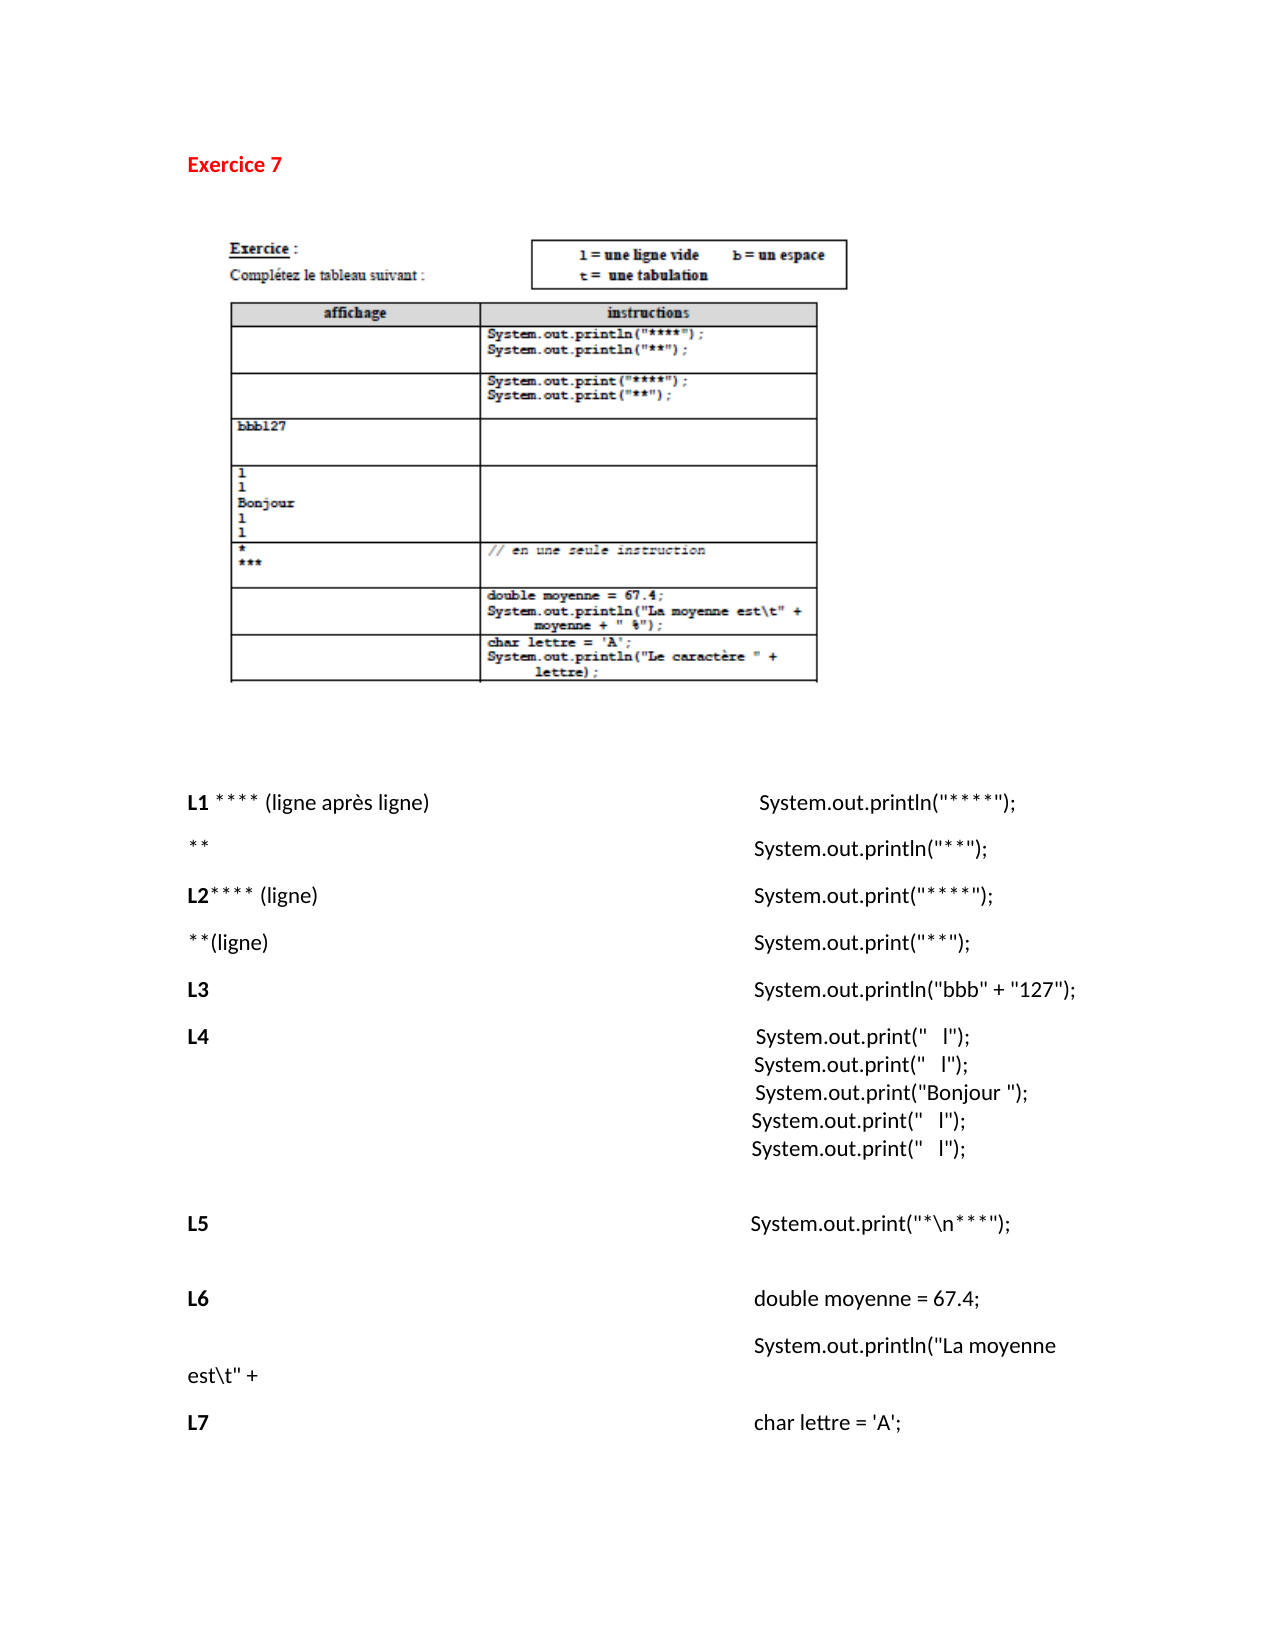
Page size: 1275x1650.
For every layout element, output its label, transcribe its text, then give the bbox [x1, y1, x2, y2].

text ** System.out.println("**"); [187, 834, 1087, 862]
text L6 double moyenne = 67.4; [187, 1284, 1087, 1312]
text L5 System.out.print("*\n***"); [187, 1209, 1087, 1237]
text L3 System.out.println("bbb" + "127"); [187, 975, 1087, 1003]
text L2**** (ligne) System.out.print("****"); [187, 881, 1087, 909]
text Exercice 7 [187, 150, 1087, 178]
text **(ligne) System.out.print("**"); [187, 928, 1087, 956]
text System.out.println("La moyenne est\t" + [187, 1331, 1087, 1389]
text L4 System.out.print(" l"); [187, 1022, 1087, 1050]
text System.out.print(" l"); [556, 1106, 1087, 1134]
text System.out.print("Bonjour "); [630, 1078, 1087, 1106]
text L7 char lettre = 'A'; [187, 1408, 1087, 1436]
text System.out.print(" l"); [556, 1134, 1087, 1162]
text System.out.print(" l"); [556, 1050, 1087, 1078]
picture [187, 196, 889, 769]
text L1 **** (ligne après ligne) System.out.println("****"); [187, 788, 1087, 816]
